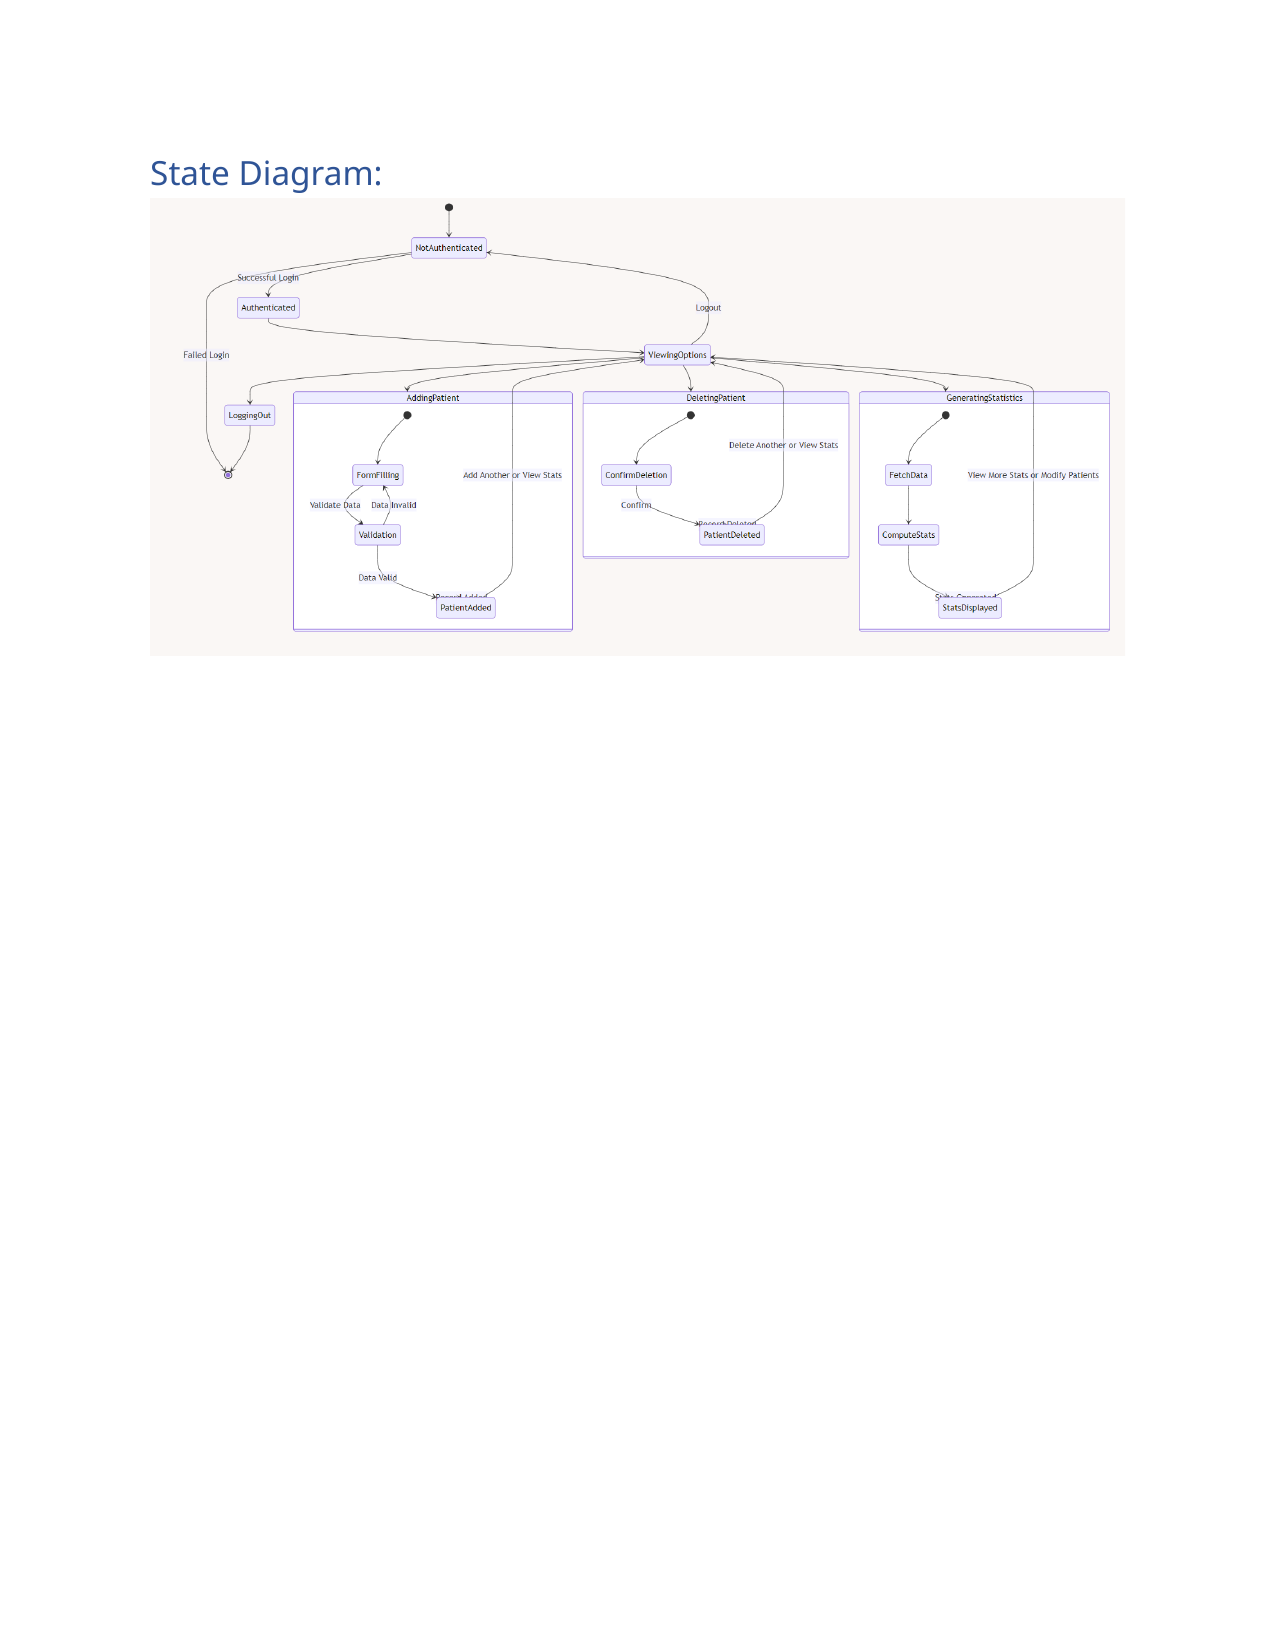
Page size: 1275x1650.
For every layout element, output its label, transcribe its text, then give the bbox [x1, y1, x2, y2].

picture [150, 198, 1125, 656]
subtitle State Diagram: [150, 150, 1125, 195]
